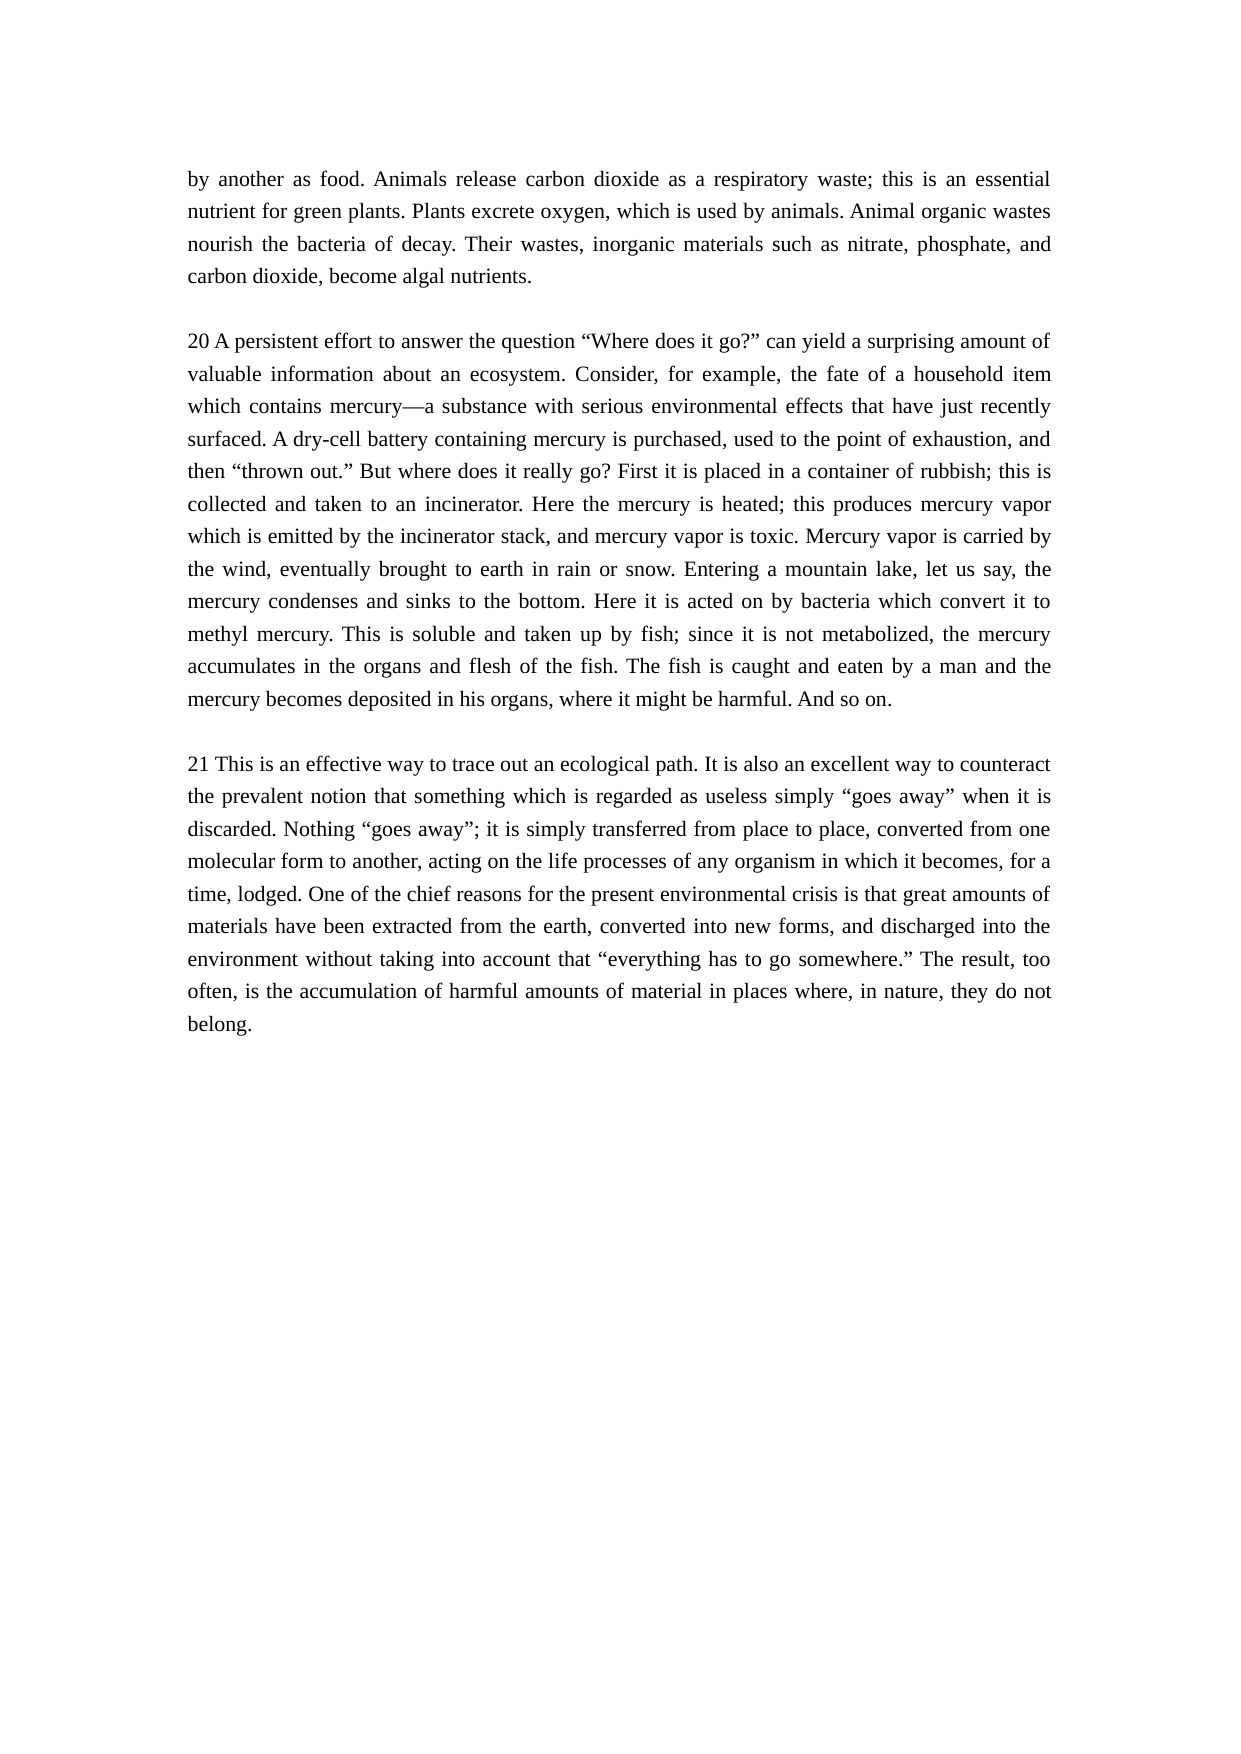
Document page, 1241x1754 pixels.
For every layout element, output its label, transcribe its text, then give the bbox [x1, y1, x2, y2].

text 21 This is an effective way to trace out an ecological path. It is also an excellent way to counteract the prevalent notion that something which is regarded as useless simply “goes away” when it is discarded. Nothing “goes away”; it is simply transferred from place to place, converted from one molecular form to another, acting on the life processes of any organism in which it becomes, for a time, lodged. One of the chief reasons for the present environmental crisis is that great amounts of materials have been extracted from the earth, converted into new forms, and discharged into the environment without taking into account that “everything has to go somewhere.” The result, too often, is the accumulation of harmful amounts of material in places where, in nature, they do not belong. [187, 747, 1053, 1039]
text 20 A persistent effort to answer the question “Where does it go?” can yield a surprising amount of valuable information about an ecosystem. Consider, for example, the fate of a household item which contains mercury—a substance with serious environmental effects that have just recently surfaced. A dry-cell battery containing mercury is purchased, used to the point of exhaustion, and then “thrown out.” But where does it really go? First it is placed in a container of rubbish; this is collected and taken to an incinerator. Here the mercury is heated; this produces mercury vapor which is emitted by the incinerator stack, and mercury vapor is toxic. Mercury vapor is carried by the wind, eventually brought to earth in rain or snow. Entering a mountain lake, let us say, the mercury condenses and sinks to the bottom. Here it is acted on by bacteria which convert it to methyl mercury. This is soluble and taken up by fish; since it is not metabolized, the mercury accumulates in the organs and flesh of the fish. The fish is caught and eaten by a man and the mercury becomes deposited in his organs, where it might be harmful. And so on. [187, 324, 1053, 714]
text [187, 162, 1053, 292]
